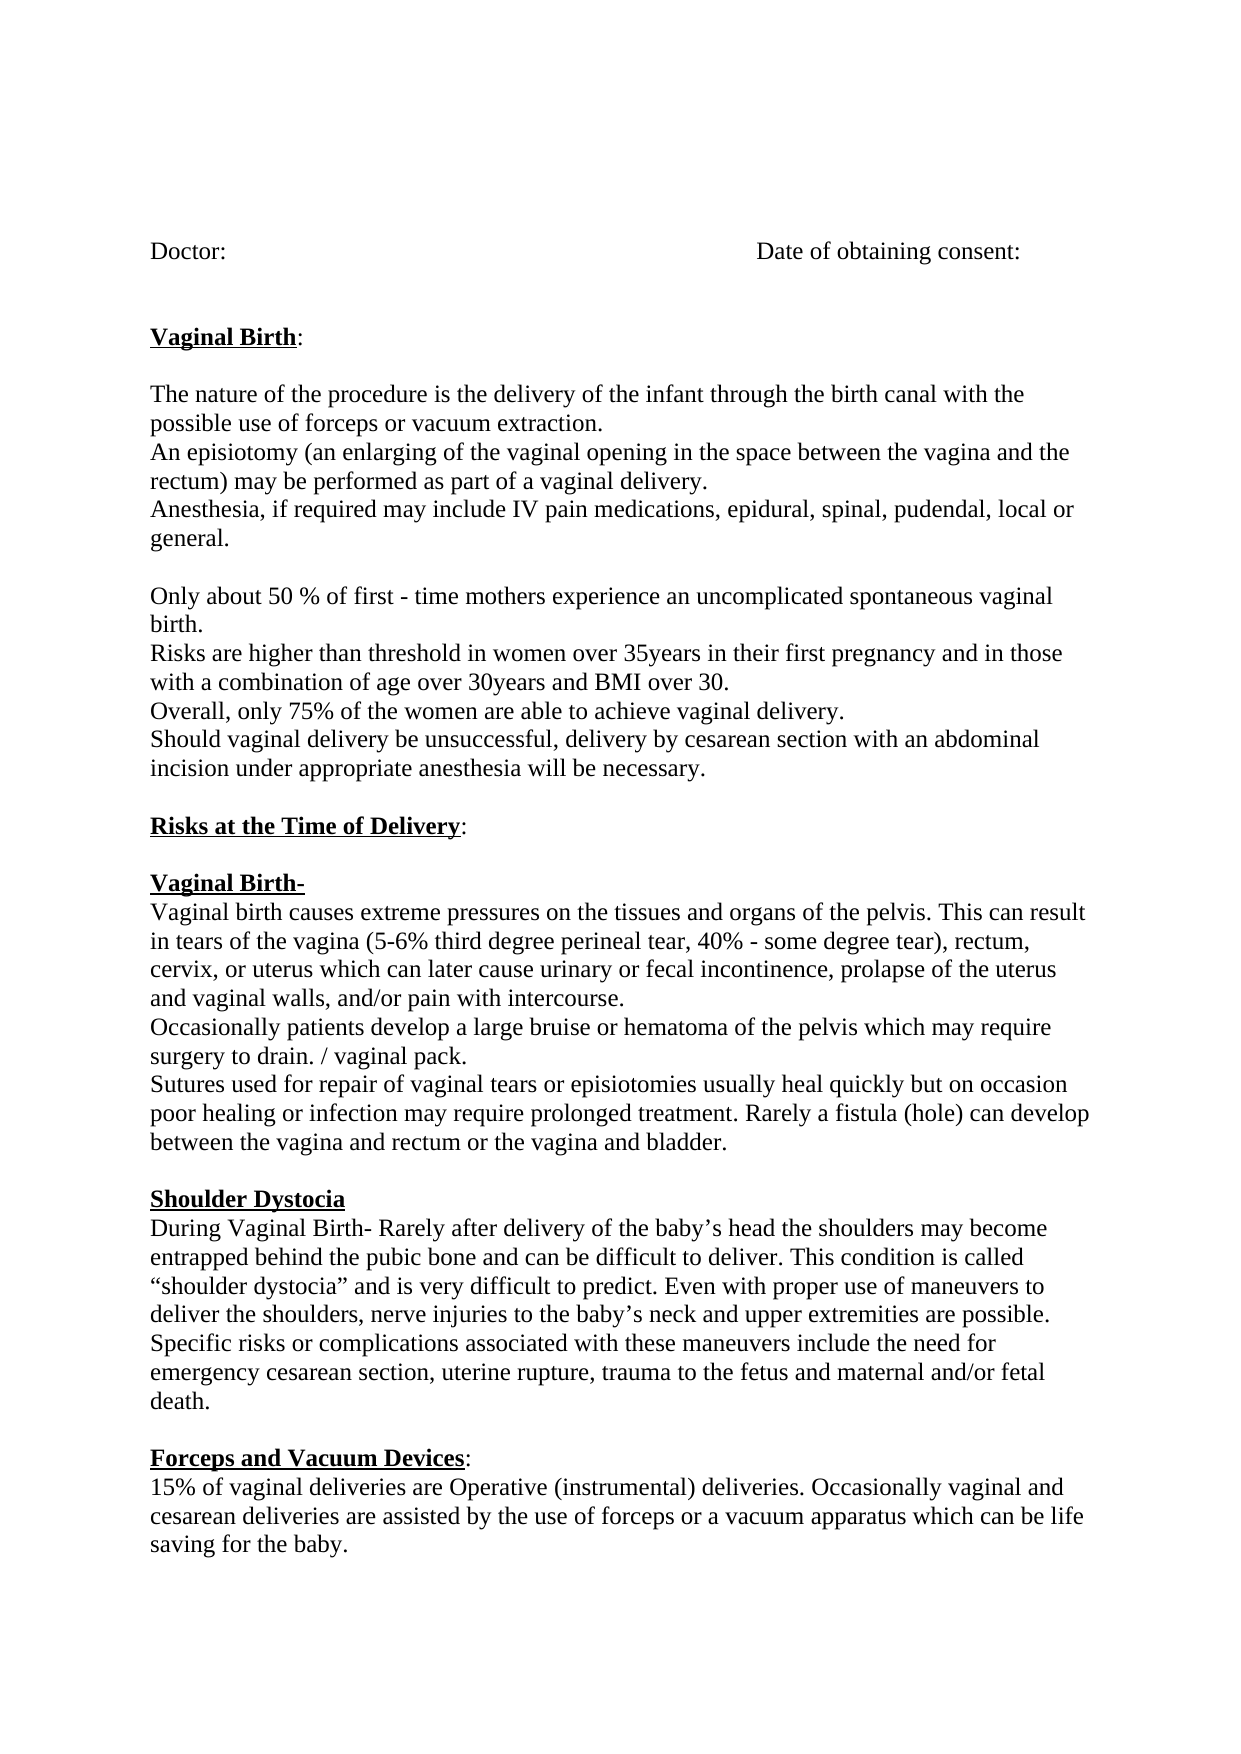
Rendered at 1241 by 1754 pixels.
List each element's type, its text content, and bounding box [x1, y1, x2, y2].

text Should vaginal delivery be unsuccessful, delivery by cesarean section with an abdominal incision under appropriate anesthesia will be necessary. [150, 724, 1090, 782]
text Vaginal birth causes extreme pressures on the tissues and organs of the pelvis. This can result in tears of the vagina (5-6% third degree perineal tear, 40% - some degree tear), rectum, cervix, or uterus which can later cause urinary or fecal incontinence, prolapse of the uterus and vaginal walls, and/or pain with intercourse. [150, 897, 1090, 1012]
text Sutures used for repair of vaginal tears or episiotomies usually heal quickly but on occasion poor healing or infection may require prolonged treatment. Rarely a fistula (hole) can develop between the vagina and rectum or the vagina and bladder. [150, 1069, 1090, 1156]
text Shoulder Dystocia [150, 1184, 1090, 1213]
text Vaginal Birth: [150, 322, 1090, 351]
text Doctor: Date of obtaining consent: [150, 236, 1090, 264]
text Vaginal Birth- [150, 868, 1090, 897]
text Forceps and Vacuum Devices: [150, 1443, 1090, 1472]
text During Vaginal Birth- Rarely after delivery of the baby’s head the shoulders may become entrapped behind the pubic bone and can be difficult to deliver. This condition is called “shoulder dystocia” and is very difficult to predict. Even with proper use of maneuvers to deliver the shoulders, nerve injuries to the baby’s neck and upper extremities are possible. Specific risks or complications associated with these maneuvers include the need for emergency cesarean section, uterine rupture, trauma to the fetus and maternal and/or fetal death. [150, 1213, 1090, 1414]
text Occasionally patients develop a large bruise or hematoma of the pelvis which may require surgery to drain. / vaginal pack. [150, 1012, 1090, 1069]
text Overall, only 75% of the women are able to achieve vaginal delivery. [150, 696, 1090, 724]
text Risks are higher than threshold in women over 35years in their first pregnancy and in those with a combination of age over 30years and BMI over 30. [150, 638, 1090, 696]
text An episiotomy (an enlarging of the vaginal opening in the space between the vagina and the rectum) may be performed as part of a vaginal delivery. [150, 437, 1090, 494]
text 15% of vaginal deliveries are Operative (instrumental) deliveries. Occasionally vaginal and cesarean deliveries are assisted by the use of forceps or a vacuum apparatus which can be life saving for the baby. [150, 1472, 1090, 1558]
text Only about 50 % of first - time mothers experience an uncomplicated spontaneous vaginal birth. [150, 581, 1090, 638]
text The nature of the procedure is the delivery of the infant through the birth canal with the possible use of forceps or vacuum extraction. [150, 379, 1090, 437]
text Risks at the Time of Delivery: [150, 811, 1090, 839]
text Anesthesia, if required may include IV pain medications, epidural, spinal, pudendal, local or general. [150, 494, 1090, 552]
